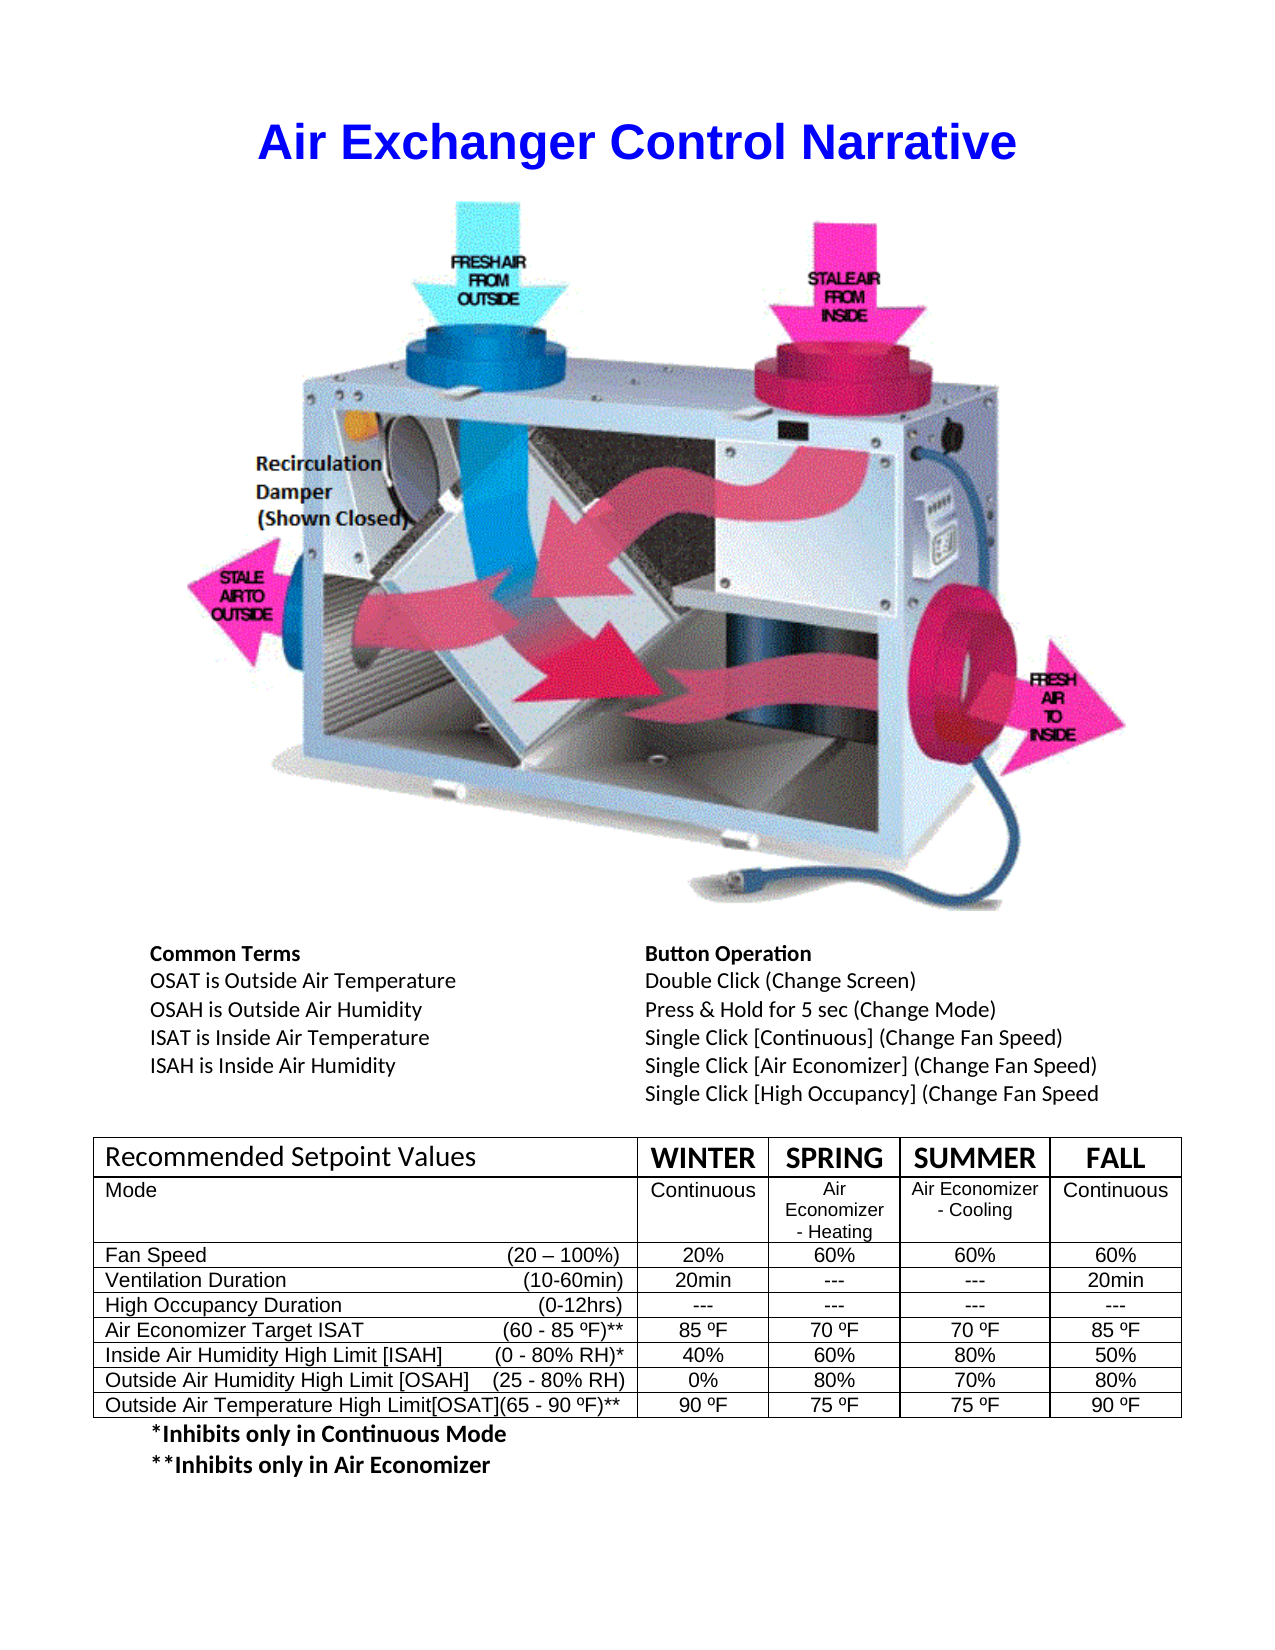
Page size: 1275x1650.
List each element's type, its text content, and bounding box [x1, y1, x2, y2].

table_header WINTER [638, 1138, 768, 1176]
table_cell 60% [901, 1243, 1049, 1267]
table_cell --- [901, 1293, 1049, 1317]
table_cell 80% [1051, 1368, 1181, 1392]
table_cell 70 ºF [901, 1318, 1049, 1342]
table_cell High Occupancy Duration (0-12hrs) [94, 1293, 637, 1317]
table_cell 75 ºF [901, 1393, 1049, 1417]
table_header SPRING [769, 1138, 899, 1176]
table_cell Outside Air Humidity High Limit [OSAH] (25 - 80% RH) [94, 1368, 637, 1392]
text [150, 1449, 1125, 1479]
table_cell 85 ºF [638, 1318, 768, 1342]
table_cell Ventilation Duration (10-60min) [94, 1268, 637, 1292]
table_cell 90 ºF [1051, 1393, 1181, 1417]
table_cell 60% [1051, 1243, 1181, 1267]
text Common Terms [150, 939, 570, 967]
text Air Exchanger Control Narrative [150, 112, 1125, 170]
table_cell 40% [638, 1343, 768, 1367]
text Single Click [High Occupancy] (Change Fan Speed [645, 1079, 1125, 1107]
text Press & Hold for 5 sec (Change Mode) [645, 995, 1125, 1023]
text *Inhibits only in Continuous Mode [150, 1418, 1125, 1449]
table_cell 75 ºF [769, 1393, 899, 1417]
table_cell Fan Speed (20 – 100%) [94, 1243, 637, 1267]
text Button Operation [645, 939, 1125, 967]
table_cell 70% [901, 1368, 1049, 1392]
table_header SUMMER [901, 1138, 1049, 1176]
table_cell --- [638, 1293, 768, 1317]
table_cell 0% [638, 1368, 768, 1392]
table_header FALL [1051, 1138, 1181, 1176]
table_cell --- [769, 1268, 899, 1292]
table_cell 60% [769, 1243, 899, 1267]
text ISAT is Inside Air Temperature [150, 1023, 570, 1051]
text Double Click (Change Screen) [645, 967, 1125, 995]
table_cell 90 ºF [638, 1393, 768, 1417]
table_cell 80% [769, 1368, 899, 1392]
table_cell Mode [94, 1178, 637, 1242]
table_cell 70 ºF [769, 1318, 899, 1342]
table_cell Air Economizer Target ISAT (60 - 85 ºF)** [94, 1318, 637, 1342]
table_cell 85 ºF [1051, 1318, 1181, 1342]
table_cell Continuous [1051, 1178, 1181, 1242]
table_cell Air Economizer - Cooling [901, 1178, 1049, 1242]
table_cell 80% [901, 1343, 1049, 1367]
picture [187, 197, 1126, 911]
table_cell 60% [769, 1343, 899, 1367]
text OSAH is Outside Air Humidity [150, 995, 570, 1023]
table_cell --- [901, 1268, 1049, 1292]
table_cell Air Economizer - Heating [769, 1178, 899, 1242]
table_cell 50% [1051, 1343, 1181, 1367]
text Single Click [Continuous] (Change Fan Speed) [645, 1023, 1125, 1051]
table_cell 20min [638, 1268, 768, 1292]
table_cell --- [1051, 1293, 1181, 1317]
text ISAH is Inside Air Humidity [150, 1051, 570, 1079]
text Single Click [Air Economizer] (Change Fan Speed) [645, 1051, 1125, 1079]
table_cell 20min [1051, 1268, 1181, 1292]
table_header Recommended Setpoint Values [94, 1138, 637, 1176]
table_cell Inside Air Humidity High Limit [ISAH] (0 - 80% RH)* [94, 1343, 637, 1367]
table_cell Outside Air Temperature High Limit[OSAT](65 - 90 ºF)** [94, 1393, 637, 1417]
text OSAT is Outside Air Temperature [150, 967, 570, 995]
table_cell --- [769, 1293, 899, 1317]
table_cell 20% [638, 1243, 768, 1267]
table_cell Continuous [638, 1178, 768, 1242]
